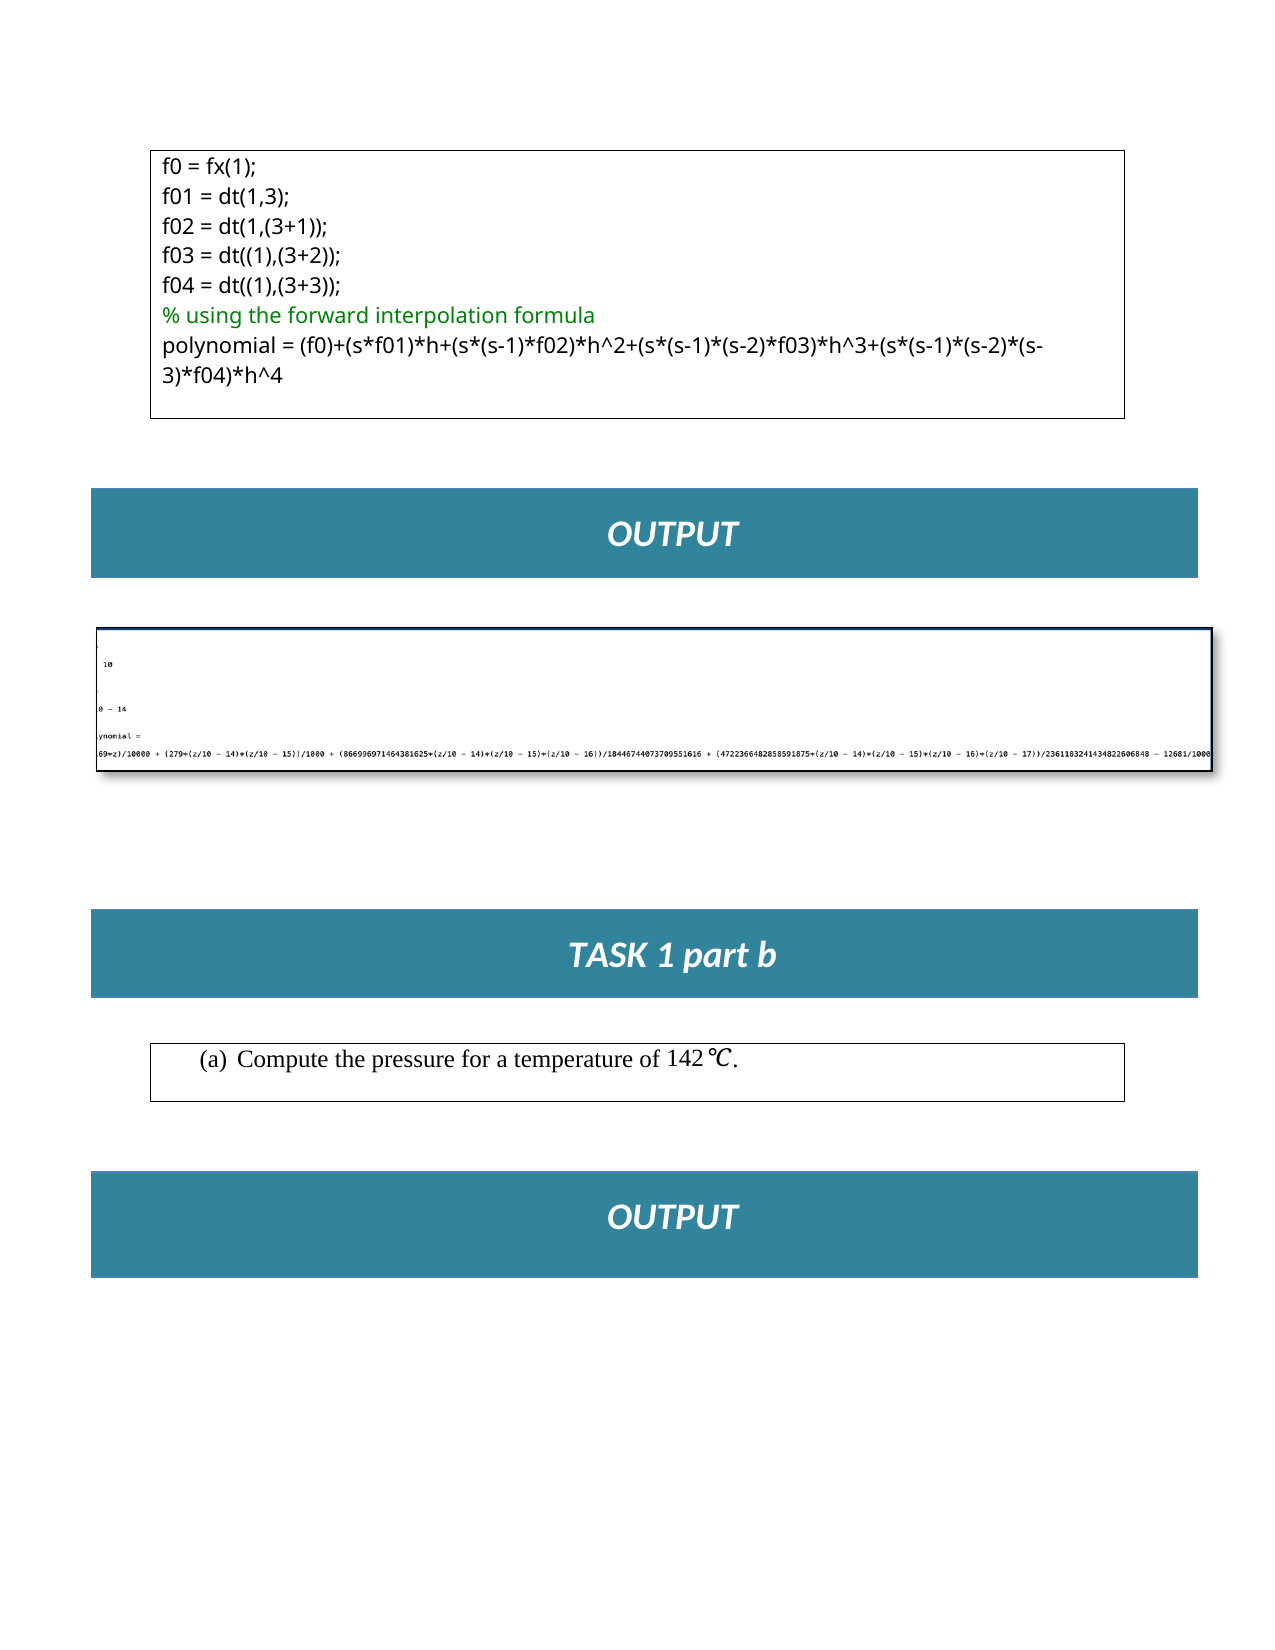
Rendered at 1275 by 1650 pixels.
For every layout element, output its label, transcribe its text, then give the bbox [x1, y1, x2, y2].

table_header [151, 151, 1124, 417]
table_header Compute the pressure for a temperature of . [151, 1044, 1124, 1101]
text TASK 1 part b [91, 910, 1198, 997]
picture [97, 628, 1211, 770]
text OUTPUT [91, 489, 1198, 577]
text OUTPUT [91, 1173, 1198, 1277]
